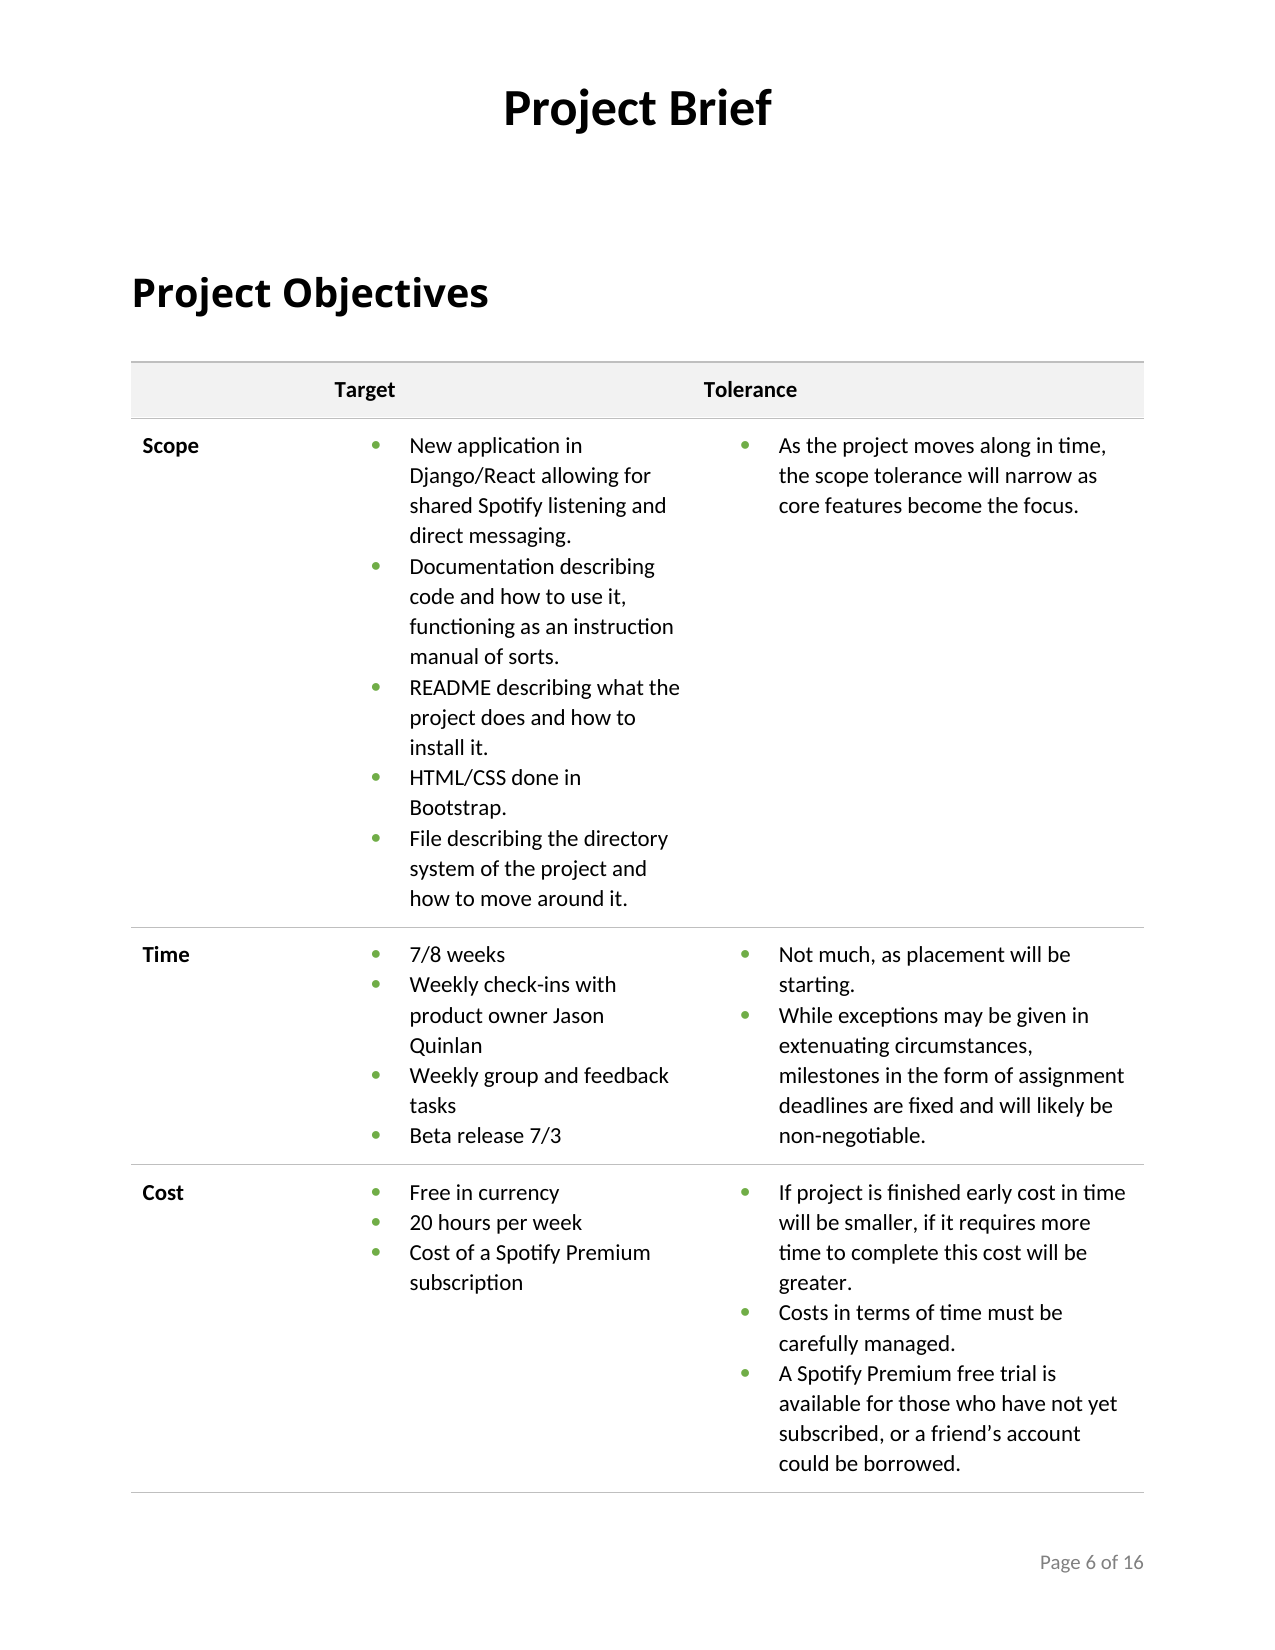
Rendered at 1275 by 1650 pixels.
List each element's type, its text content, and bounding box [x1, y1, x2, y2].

table_header [131, 363, 323, 417]
table_cell 7/8 weeks Weekly check-ins with product owner Jason Quinlan Weekly group and feedback tasks Beta release 7/3 [323, 928, 692, 1164]
subtitle Project Objectives [131, 266, 1144, 319]
table_header Target [323, 363, 692, 417]
table_cell As the project moves along in time, the scope tolerance will narrow as core features become the focus. [692, 419, 1144, 927]
table_cell Free in currency 20 hours per week Cost of a Spotify Premium subscription [323, 1165, 692, 1492]
table_cell If project is finished early cost in time will be smaller, if it requires more time to complete this cost will be greater. Costs in terms of time must be carefully managed. A Spotify Premium free trial is available for those who have not yet subscribed, or a friend’s account could be borrowed. [692, 1165, 1144, 1492]
table_cell Not much, as placement will be starting. While exceptions may be given in extenuating circumstances, milestones in the form of assignment deadlines are fixed and will likely be non-negotiable. [692, 928, 1144, 1164]
table_cell Time [131, 928, 323, 1164]
table_cell Cost [131, 1165, 323, 1492]
table_header Tolerance [692, 363, 1144, 417]
table_cell Scope [131, 419, 323, 927]
table_cell New application in Django/React allowing for shared Spotify listening and direct messaging. Documentation describing code and how to use it, functioning as an instruction manual of sorts. README describing what the project does and how to install it. HTML/CSS done in Bootstrap. File describing the directory system of the project and how to move around it. [323, 419, 692, 927]
